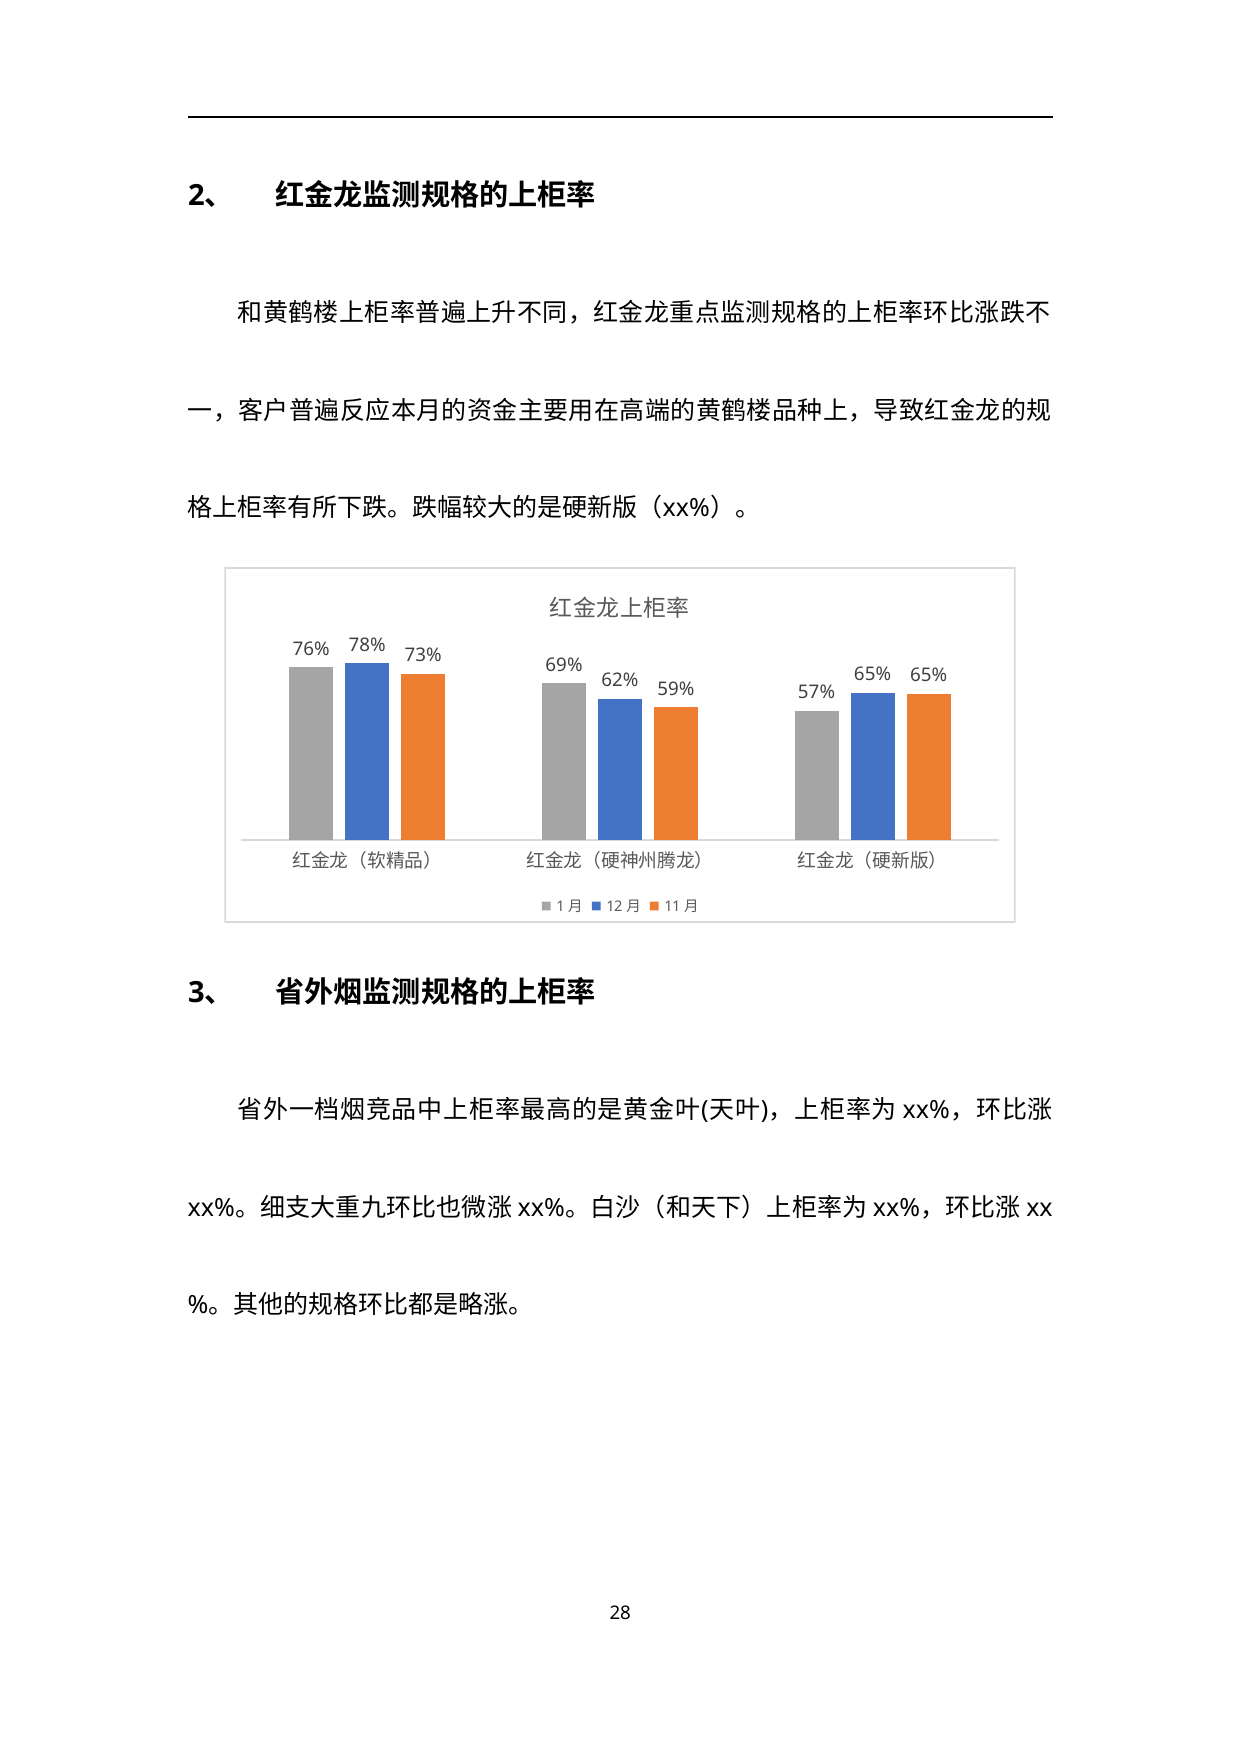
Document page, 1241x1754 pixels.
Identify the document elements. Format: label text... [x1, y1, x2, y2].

list 红金龙监测规格的上柜率 [188, 160, 1053, 225]
list 省外烟监测规格的上柜率 [188, 957, 1053, 1022]
text 和黄鹤楼上柜率普遍上升不同，红金龙重点监测规格的上柜率环比涨跌不一，客户普遍反应本月的资金主要用在高端的黄鹤楼品种上，导致红金龙的规格上柜率有所下跌。跌幅较大的是硬新版（xx%）。 [187, 278, 1053, 538]
text 省外一档烟竞品中上柜率最高的是黄金叶(天叶)，上柜率为xx%，环比涨xx%。细支大重九环比也微涨xx%。白沙（和天下）上柜率为xx%，环比涨xx%。其他的规格环比都是略涨。 [187, 1076, 1053, 1336]
